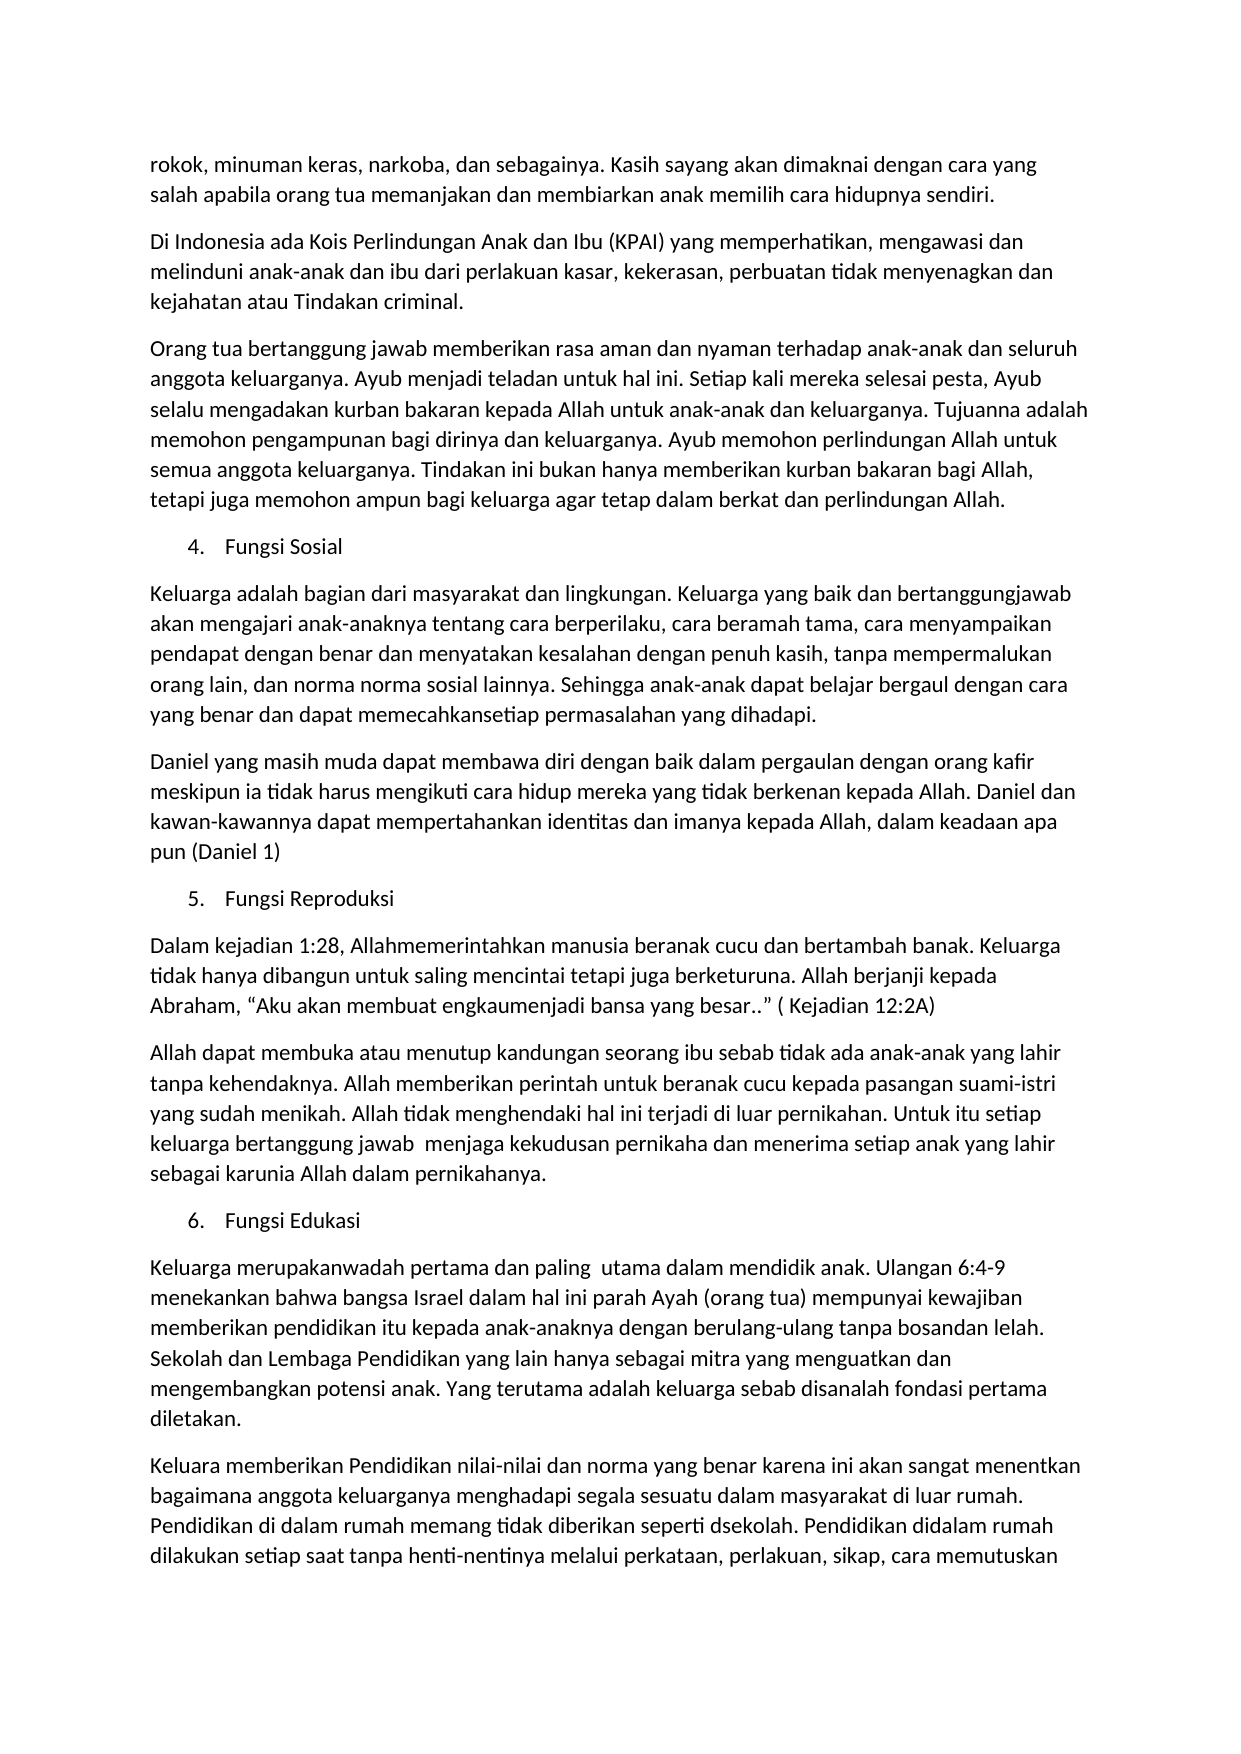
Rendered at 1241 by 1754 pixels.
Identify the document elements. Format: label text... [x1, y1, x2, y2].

list Fungsi Sosial [187, 532, 1090, 560]
text Keluarga merupakanwadah pertama dan paling utama dalam mendidik anak. Ulangan 6:4-9 menekankan bahwa bangsa Israel dalam hal ini parah Ayah (orang tua) mempunyai kewajiban memberikan pendidikan itu kepada anak-anaknya dengan berulang-ulang tanpa bosandan lelah. Sekolah dan Lembaga Pendidikan yang lain hanya sebagai mitra yang menguatkan dan mengembangkan potensi anak. Yang terutama adalah keluarga sebab disanalah fondasi pertama diletakan. [150, 1253, 1090, 1432]
text Keluarga adalah bagian dari masyarakat dan lingkungan. Keluarga yang baik dan bertanggungjawab akan mengajari anak-anaknya tentang cara berperilaku, cara beramah tama, cara menyampaikan pendapat dengan benar dan menyatakan kesalahan dengan penuh kasih, tanpa mempermalukan orang lain, dan norma norma sosial lainnya. Sehingga anak-anak dapat belajar bergaul dengan cara yang benar dan dapat memecahkansetiap permasalahan yang dihadapi. [150, 579, 1090, 728]
text Orang tua bertanggung jawab memberikan rasa aman dan nyaman terhadap anak-anak dan seluruh anggota keluarganya. Ayub menjadi teladan untuk hal ini. Setiap kali mereka selesai pesta, Ayub selalu mengadakan kurban bakaran kepada Allah untuk anak-anak dan keluarganya. Tujuanna adalah memohon pengampunan bagi dirinya dan keluarganya. Ayub memohon perlindungan Allah untuk semua anggota keluarganya. Tindakan ini bukan hanya memberikan kurban bakaran bagi Allah, tetapi juga memohon ampun bagi keluarga agar tetap dalam berkat dan perlindungan Allah. [150, 334, 1090, 513]
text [150, 150, 1090, 208]
text Allah dapat membuka atau menutup kandungan seorang ibu sebab tidak ada anak-anak yang lahir tanpa kehendaknya. Allah memberikan perintah untuk beranak cucu kepada pasangan suami-istri yang sudah menikah. Allah tidak menghendaki hal ini terjadi di luar pernikahan. Untuk itu setiap keluarga bertanggung jawab menjaga kekudusan pernikaha dan menerima setiap anak yang lahir sebagai karunia Allah dalam pernikahanya. [150, 1038, 1090, 1187]
list Fungsi Edukasi [187, 1206, 1090, 1234]
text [150, 1451, 1090, 1570]
text Dalam kejadian 1:28, Allahmemerintahkan manusia beranak cucu dan bertambah banak. Keluarga tidak hanya dibangun untuk saling mencintai tetapi juga berketuruna. Allah berjanji kepada Abraham, “Aku akan membuat engkaumenjadi bansa yang besar..” ( Kejadian 12:2A) [150, 931, 1090, 1020]
text Daniel yang masih muda dapat membawa diri dengan baik dalam pergaulan dengan orang kafir meskipun ia tidak harus mengikuti cara hidup mereka yang tidak berkenan kepada Allah. Daniel dan kawan-kawannya dapat mempertahankan identitas dan imanya kepada Allah, dalam keadaan apa pun (Daniel 1) [150, 747, 1090, 866]
list Fungsi Reproduksi [187, 884, 1090, 912]
text Di Indonesia ada Kois Perlindungan Anak dan Ibu (KPAI) yang memperhatikan, mengawasi dan melinduni anak-anak dan ibu dari perlakuan kasar, kekerasan, perbuatan tidak menyenagkan dan kejahatan atau Tindakan criminal. [150, 227, 1090, 316]
